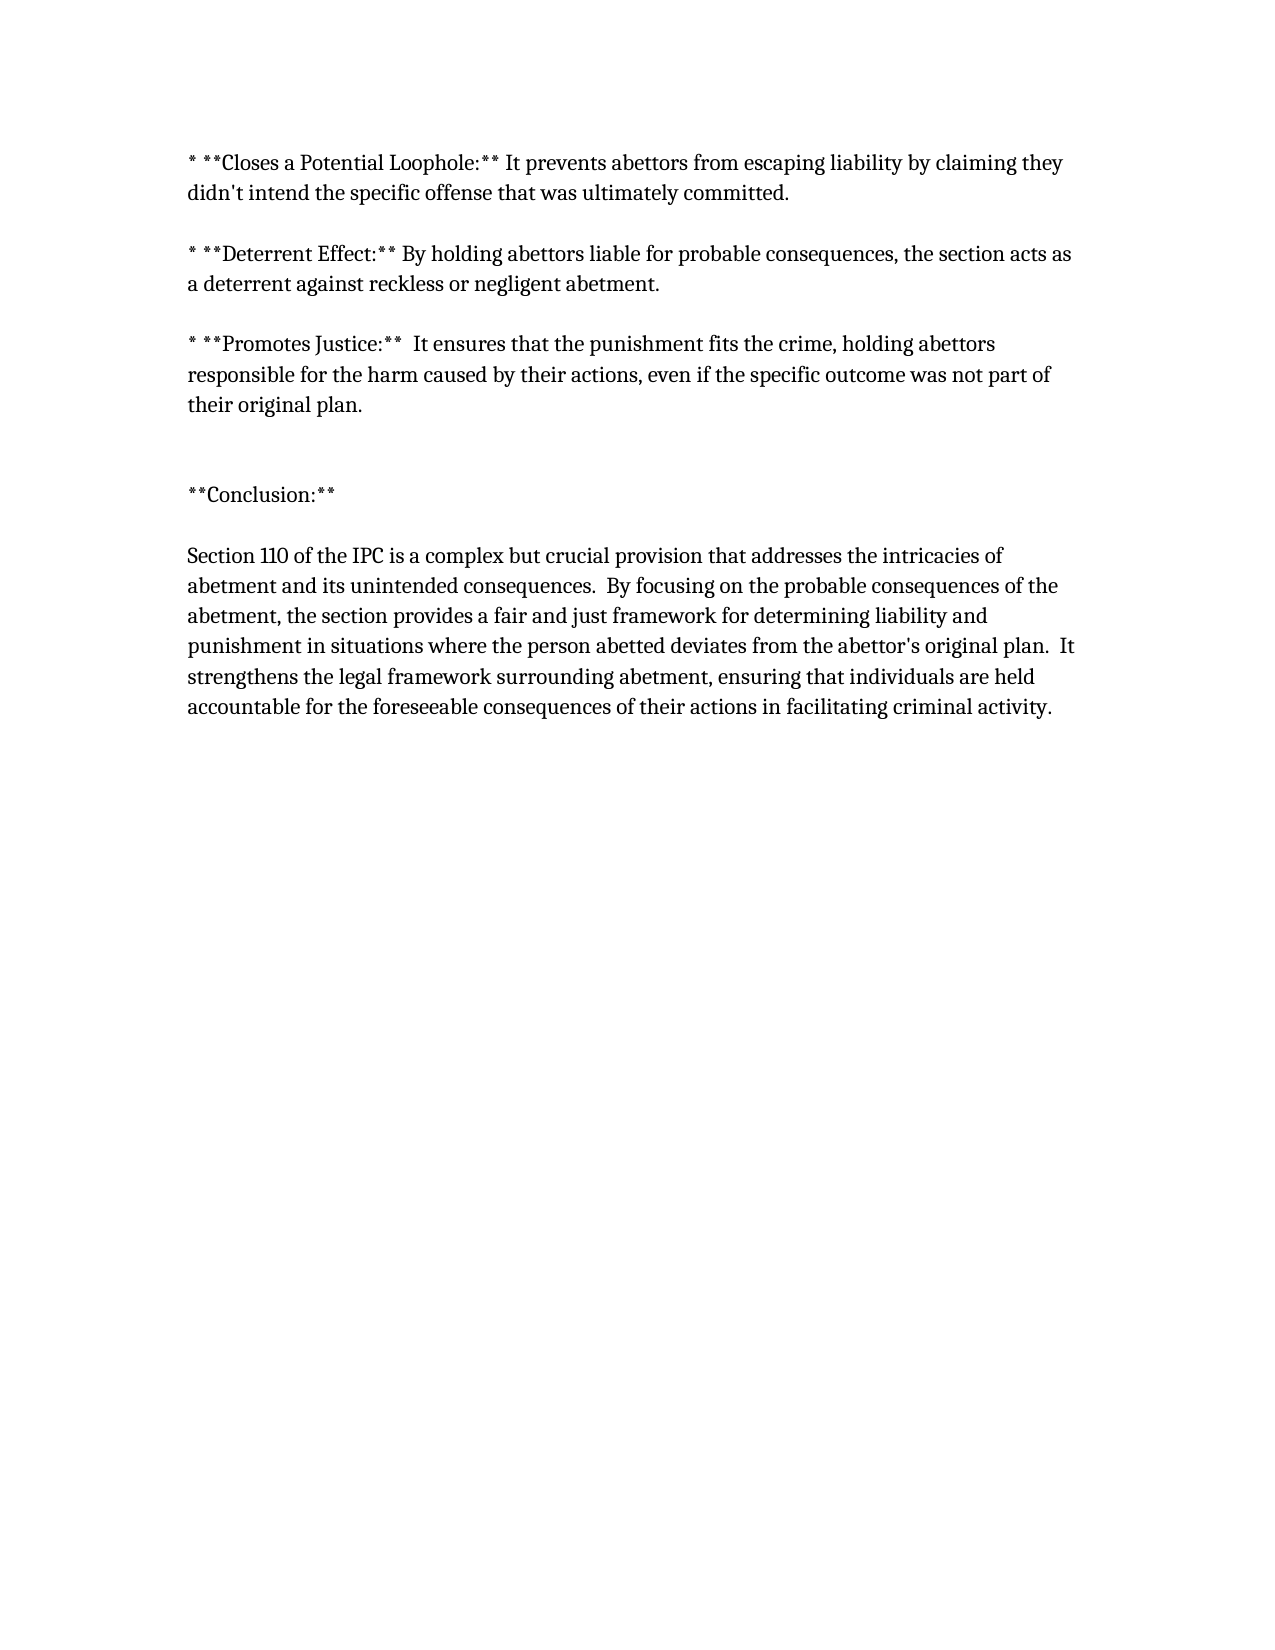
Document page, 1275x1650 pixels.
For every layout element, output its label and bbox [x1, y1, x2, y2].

text [187, 150, 1087, 750]
